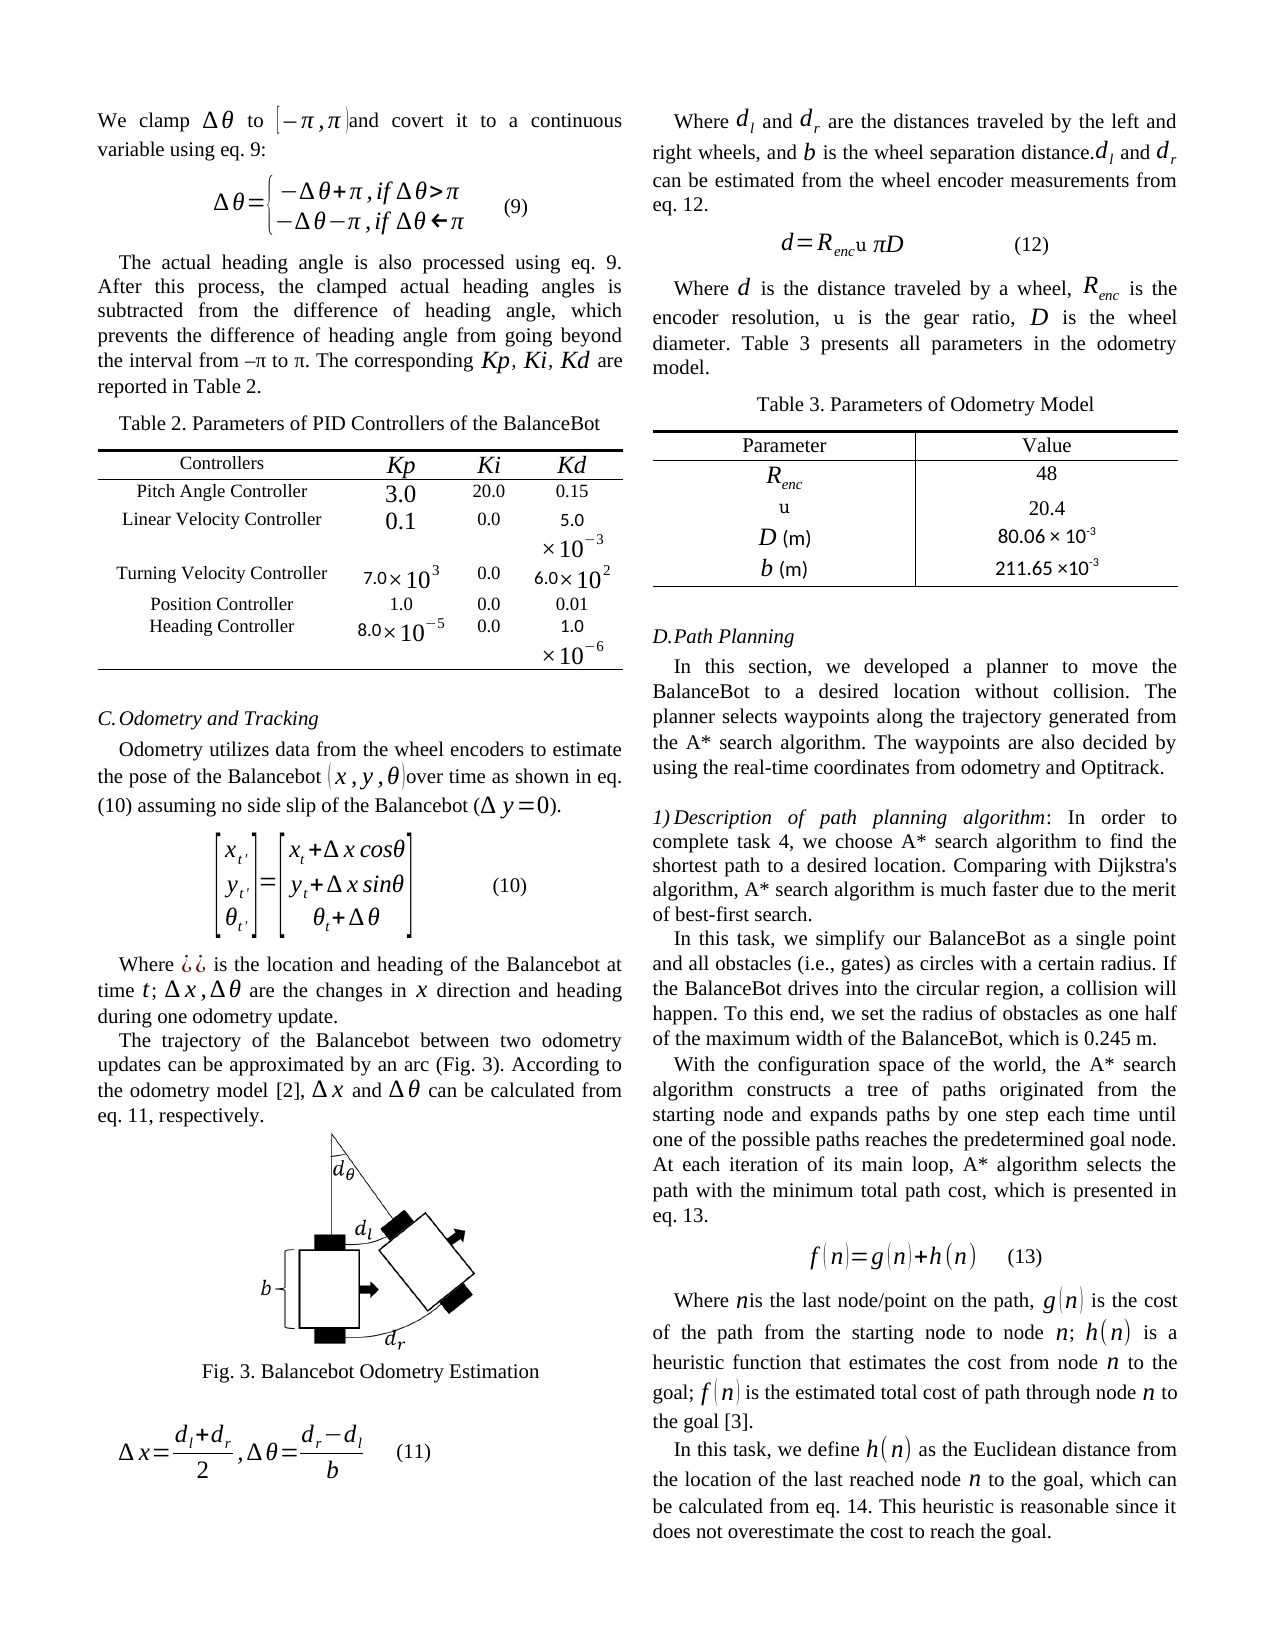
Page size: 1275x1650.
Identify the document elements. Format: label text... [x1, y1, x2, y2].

table_cell 48 [916, 461, 1177, 496]
text Odometry utilizes data from the wheel encoders to estimate the pose of the Balancebot over time as shown in eq. (10) assuming no side slip of the Balancebot (). [97, 737, 622, 819]
table_header Parameter [653, 433, 915, 460]
table_header [521, 452, 622, 479]
text Table 2. Parameters of PID Controllers of the BalanceBot [97, 411, 622, 435]
table_cell 80.06 × 10-3 [916, 524, 1177, 555]
text Fig. 3. Balancebot Odometry Estimation [97, 1359, 622, 1383]
table_cell [346, 480, 456, 508]
text (9) [97, 174, 622, 237]
table_cell [346, 508, 456, 562]
table_cell 0.15 [521, 480, 622, 508]
table_cell 7.0 [346, 562, 456, 593]
text Where and are the distances traveled by the left and right wheels, and is the wheel separation distance. and can be estimated from the wheel encoder measurements from eq. 12. [652, 105, 1177, 216]
text Where is the distance traveled by a wheel, is the encoder resolution, u is the gear ratio, is the wheel diameter. Table 3 presents all parameters in the odometry model. [652, 272, 1177, 379]
text (10) [97, 831, 622, 939]
text Table 3. Parameters of Odometry Model [652, 392, 1177, 416]
text In this task, we simplify our BalanceBot as a single point and all obstacles (i.e., gates) as circles with a certain radius. If the BalanceBot drives into the circular region, a collision will happen. To this end, we set the radius of obstacles as one half of the maximum width of the BalanceBot, which is 0.245 m. [652, 926, 1177, 1050]
table_cell 20.4 [916, 496, 1177, 524]
text With the configuration space of the world, the A* search algorithm constructs a tree of paths originated from the starting node and expands paths by one step each time until one of the possible paths reaches the predetermined goal node. At each iteration of its main loop, A* algorithm selects the path with the minimum total path cost, which is presented in eq. 13. [652, 1052, 1177, 1227]
table_cell (m) [653, 555, 915, 586]
table_cell Linear Velocity Controller [98, 508, 346, 562]
text Where is the location and heading of the Balancebot at time ; are the changes in direction and heading during one odometry update. [97, 952, 622, 1028]
subtitle Odometry and Tracking [97, 706, 622, 730]
table_cell 20.0 [456, 480, 521, 508]
table_cell 0.0 [456, 562, 521, 593]
table_cell [653, 461, 915, 496]
text (13) [652, 1241, 1177, 1271]
table_header [456, 452, 521, 479]
table_header [346, 452, 456, 479]
text (11) [97, 1420, 622, 1483]
picture [247, 1127, 494, 1360]
table_cell 0.0 0.0 [456, 593, 521, 669]
text u (12) [652, 228, 1177, 260]
table_cell Turning Velocity Controller [98, 562, 346, 593]
table_cell 0.0 [456, 508, 521, 562]
table_header Value [916, 433, 1177, 460]
text The trajectory of the Balancebot between two odometry updates can be approximated by an arc (Fig. 3). According to the odometry model [2], and can be calculated from eq. 11, respectively. [97, 1028, 622, 1127]
table_cell 1.0 8.0 [346, 593, 456, 669]
table_cell u [653, 496, 915, 524]
table_cell (m) [653, 524, 915, 555]
table_header Controllers [98, 452, 346, 479]
table_cell 0.01 1.0 [521, 593, 622, 669]
subtitle Path Planning [652, 624, 1177, 648]
table_cell 6.0 [521, 562, 622, 593]
table_cell 211.65 ×10-3 [916, 555, 1177, 586]
table_cell Pitch Angle Controller [98, 480, 346, 508]
text The actual heading angle is also processed using eq. 9. After this process, the clamped actual heading angles is subtracted from the difference of heading angle, which prevents the difference of heading angle from going beyond the interval from –π to π. The corresponding , , are reported in Table 2. [97, 250, 622, 398]
text In this task, we define as the Euclidean distance from the location of the last reached node to the goal, which can be calculated from eq. 14. This heuristic is reasonable since it does not overestimate the cost to reach the goal. [652, 1434, 1177, 1543]
text Where is the last node/point on the path, is the cost of the path from the starting node to node ; is a heuristic function that estimates the cost from node to the goal; is the estimated total cost of path through node to the goal [3]. [652, 1285, 1177, 1433]
table_cell Position Controller Heading Controller [98, 593, 346, 669]
table_cell 5.0 [521, 508, 622, 562]
subtitle Description of path planning algorithm: In order to complete task 4, we choose A* search algorithm to find the shortest path to a desired location. Comparing with Dijkstra's algorithm, A* search algorithm is much faster due to the merit of best-first search. [652, 805, 1177, 926]
text In this section, we developed a planner to move the BalanceBot to a desired location without collision. The planner selects waypoints along the trajectory generated from the A* search algorithm. The waypoints are also decided by using the real-time coordinates from odometry and Optitrack. [652, 654, 1177, 779]
